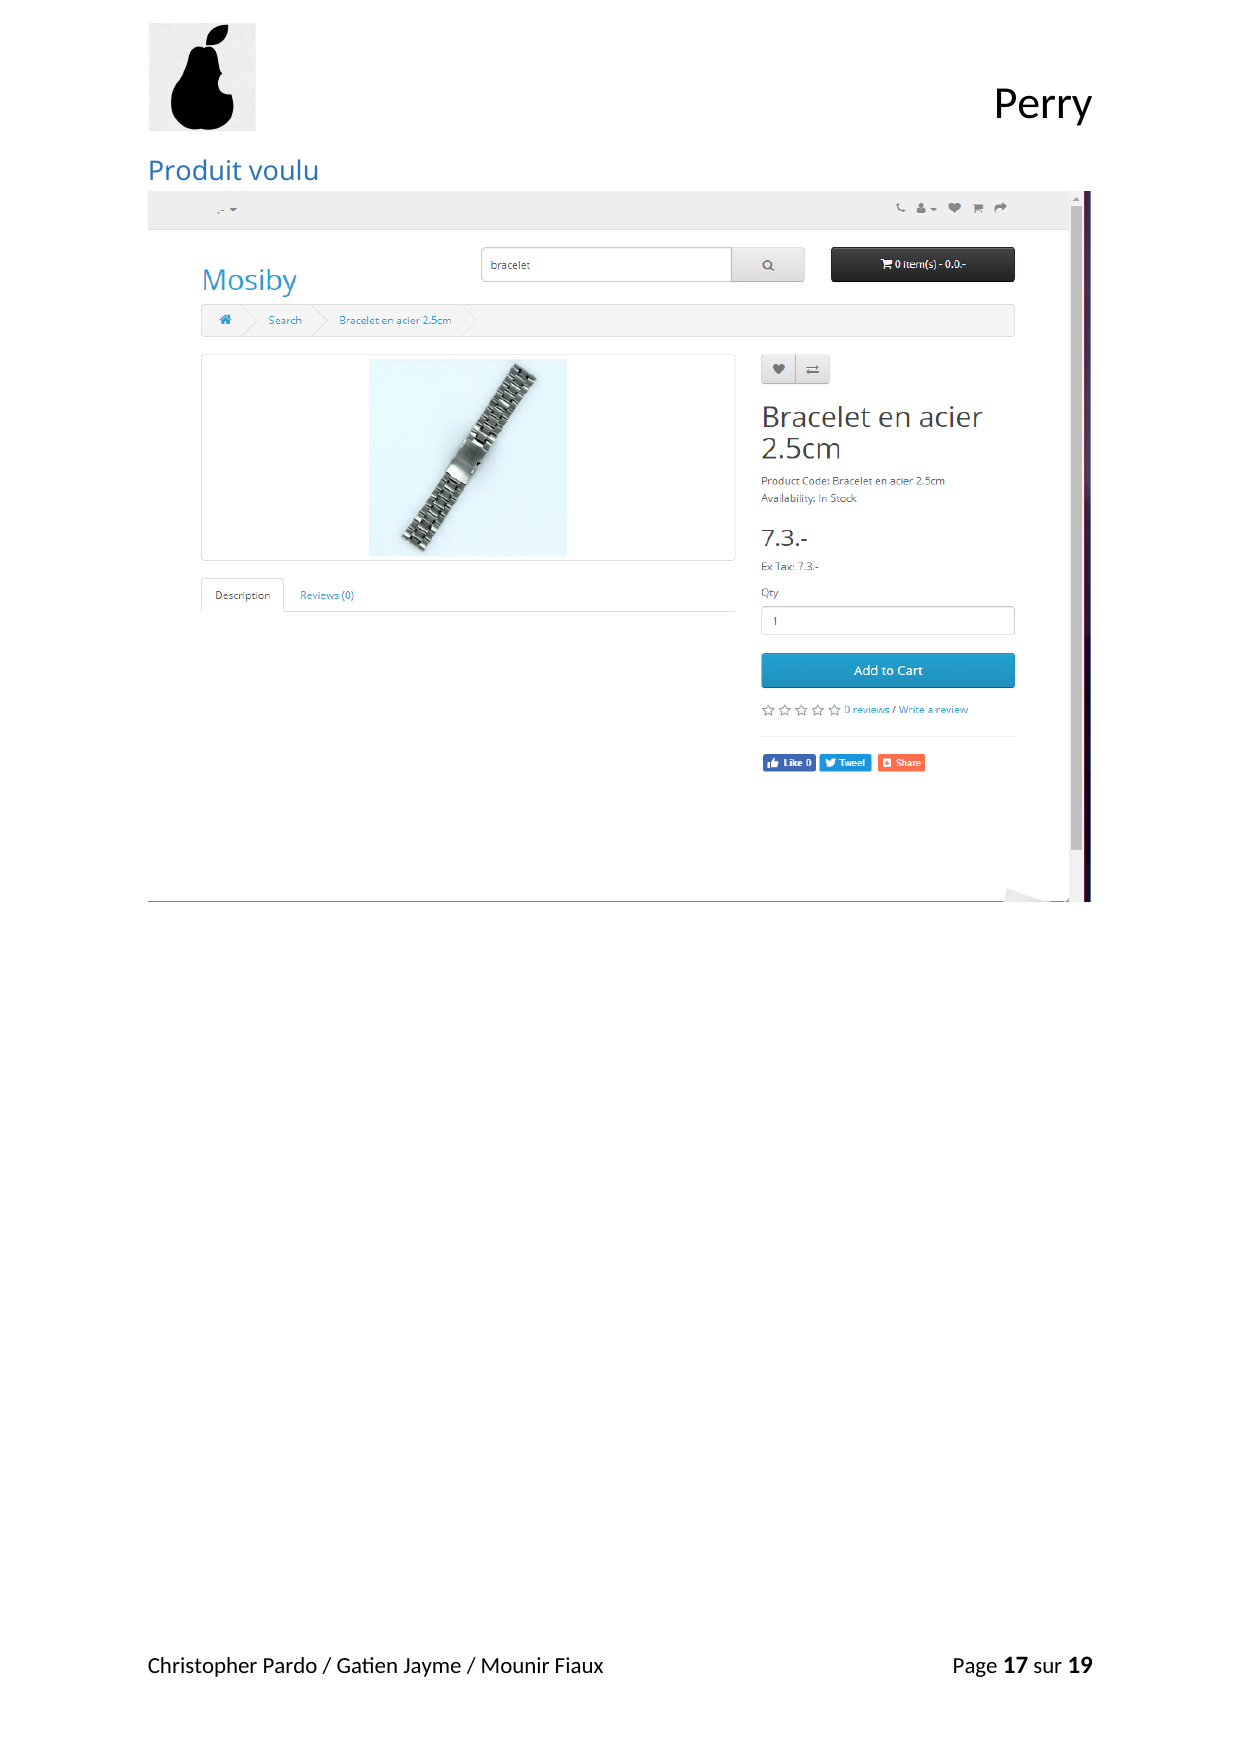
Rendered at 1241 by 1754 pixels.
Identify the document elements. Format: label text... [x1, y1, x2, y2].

picture [148, 23, 256, 131]
subtitle Produit voulu [148, 152, 1093, 189]
picture [147, 191, 1091, 902]
